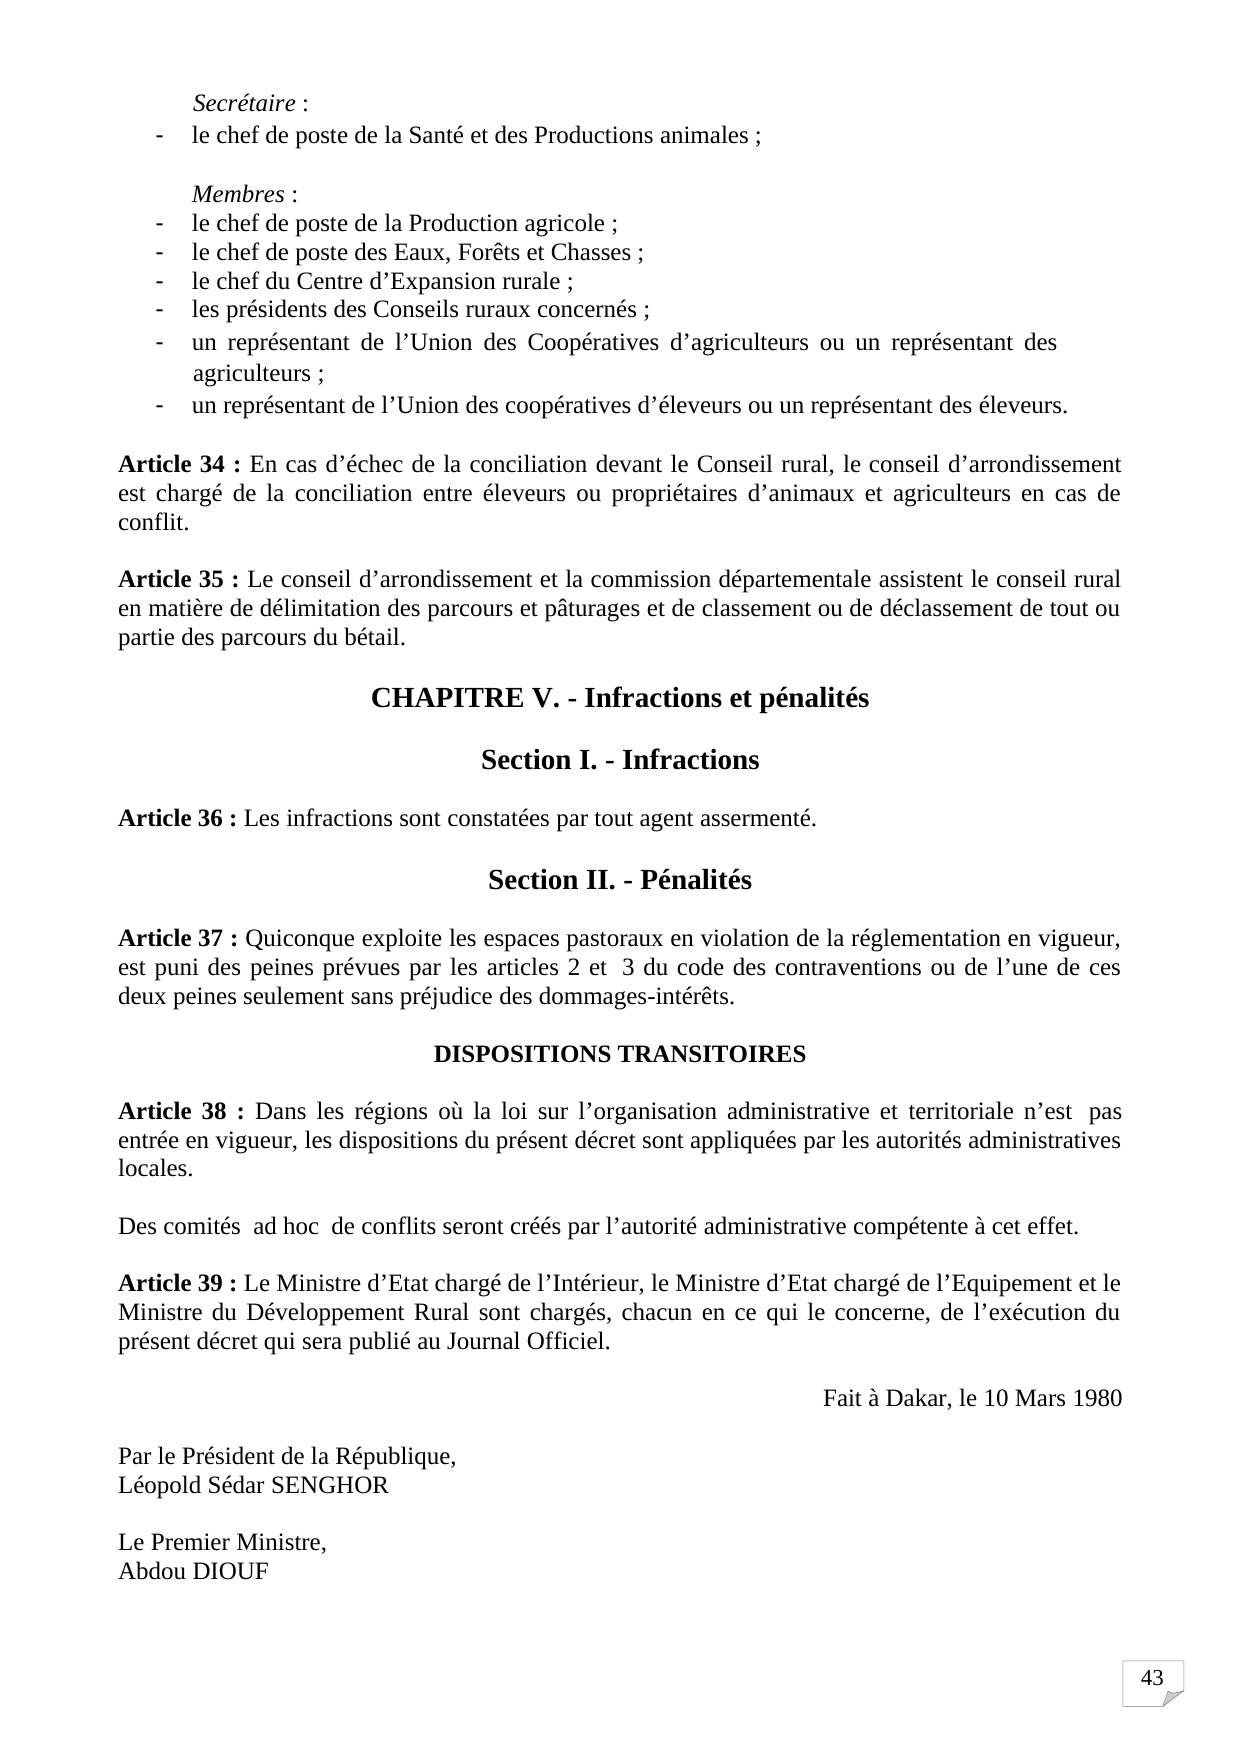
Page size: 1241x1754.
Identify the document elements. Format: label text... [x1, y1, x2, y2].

text Article 37 : Quiconque exploite les espaces pastoraux en violation de la réglementation en vigueur, est puni des peines prévues par les articles 2 et 3 du code des contraventions ou de l’une de ces deux peines seulement sans préjudice des dommages-intérêts. [118, 923, 1122, 1010]
text Le Premier Ministre, Abdou DIOUF [118, 1527, 328, 1585]
subtitle Section II. - Pénalités [117, 862, 1123, 895]
text Par le Président de la République, Léopold Sédar SENGHOR [118, 1441, 459, 1498]
text Article 34 : En cas d’échec de la conciliation devant le Conseil rural, le conseil d’arrondissement est chargé de la conciliation entre éleveurs ou propriétaires d’animaux et agriculteurs en cas de conflit. [118, 449, 1122, 536]
picture [1164, 1692, 1184, 1707]
list le chef de poste des Eaux, Forêts et Chasses ; [155, 237, 1148, 266]
text Des comités ad hoc de conflits seront créés par l’autorité administrative compétente à cet effet. [118, 1211, 1148, 1240]
list un représentant de l’Union des Coopératives d’agriculteurs ou un représentant des agriculteurs ; [155, 324, 1122, 387]
list un représentant de l’Union des coopératives d’éleveurs ou un représentant des éleveurs. [155, 387, 1148, 421]
picture [1162, 1690, 1181, 1704]
text Membres : [192, 179, 1148, 208]
subtitle CHAPITRE V. - Infractions et pénalités Section I. - Infractions [370, 680, 870, 776]
list le chef de poste de la Santé et des Productions animales ; [155, 117, 1148, 151]
text Fait à Dakar, le 10 Mars 1980 [87, 1383, 1122, 1412]
list le chef de poste de la Production agricole ; [155, 208, 1148, 237]
text Secrétaire : [193, 88, 1148, 117]
picture [1165, 1693, 1178, 1703]
text Article 35 : Le conseil d’arrondissement et la commission départementale assistent le conseil rural en matière de délimitation des parcours et pâturages et de classement ou de déclassement de tout ou partie des parcours du bétail. [118, 564, 1122, 651]
text Article 36 : Les infractions sont constatées par tout agent assermenté. [118, 804, 1148, 832]
text Article 39 : Le Ministre d’Etat chargé de l’Intérieur, le Ministre d’Etat chargé de l’Equipement et le Ministre du Développement Rural sont chargés, chacun en ce qui le concerne, de l’exécution du présent décret qui sera publié au Journal Officiel. [118, 1268, 1122, 1355]
list les présidents des Conseils ruraux concernés ; [155, 295, 1148, 324]
text Article 38 : Dans les régions où la loi sur l’organisation administrative et territoriale n’est pas entrée en vigueur, les dispositions du présent décret sont appliquées par les autorités administratives locales. [118, 1096, 1122, 1182]
list le chef du Centre d’Expansion rurale ; [155, 266, 1148, 295]
subtitle DISPOSITIONS TRANSITOIRES [117, 1039, 1123, 1068]
